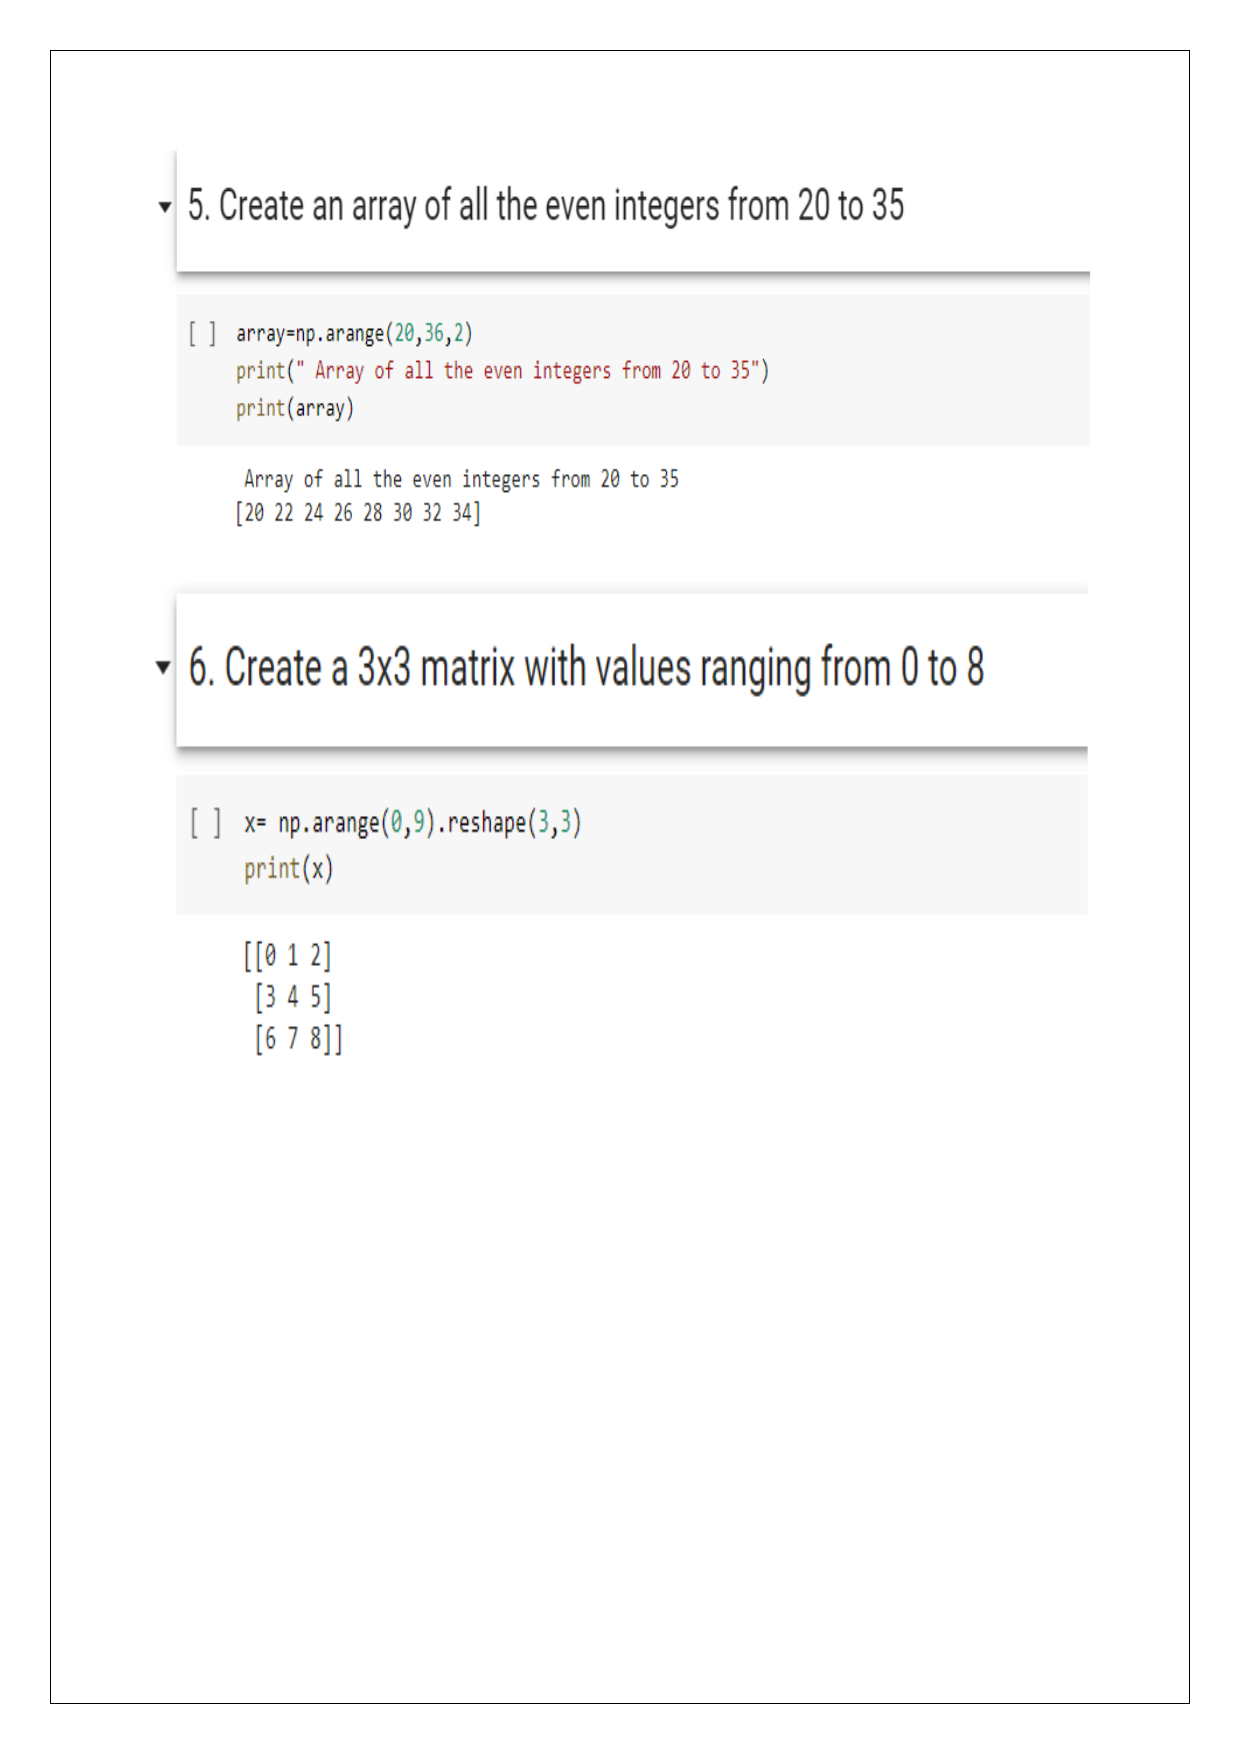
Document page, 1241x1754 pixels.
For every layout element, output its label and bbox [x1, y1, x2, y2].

picture [150, 150, 1091, 580]
picture [150, 583, 1088, 1117]
